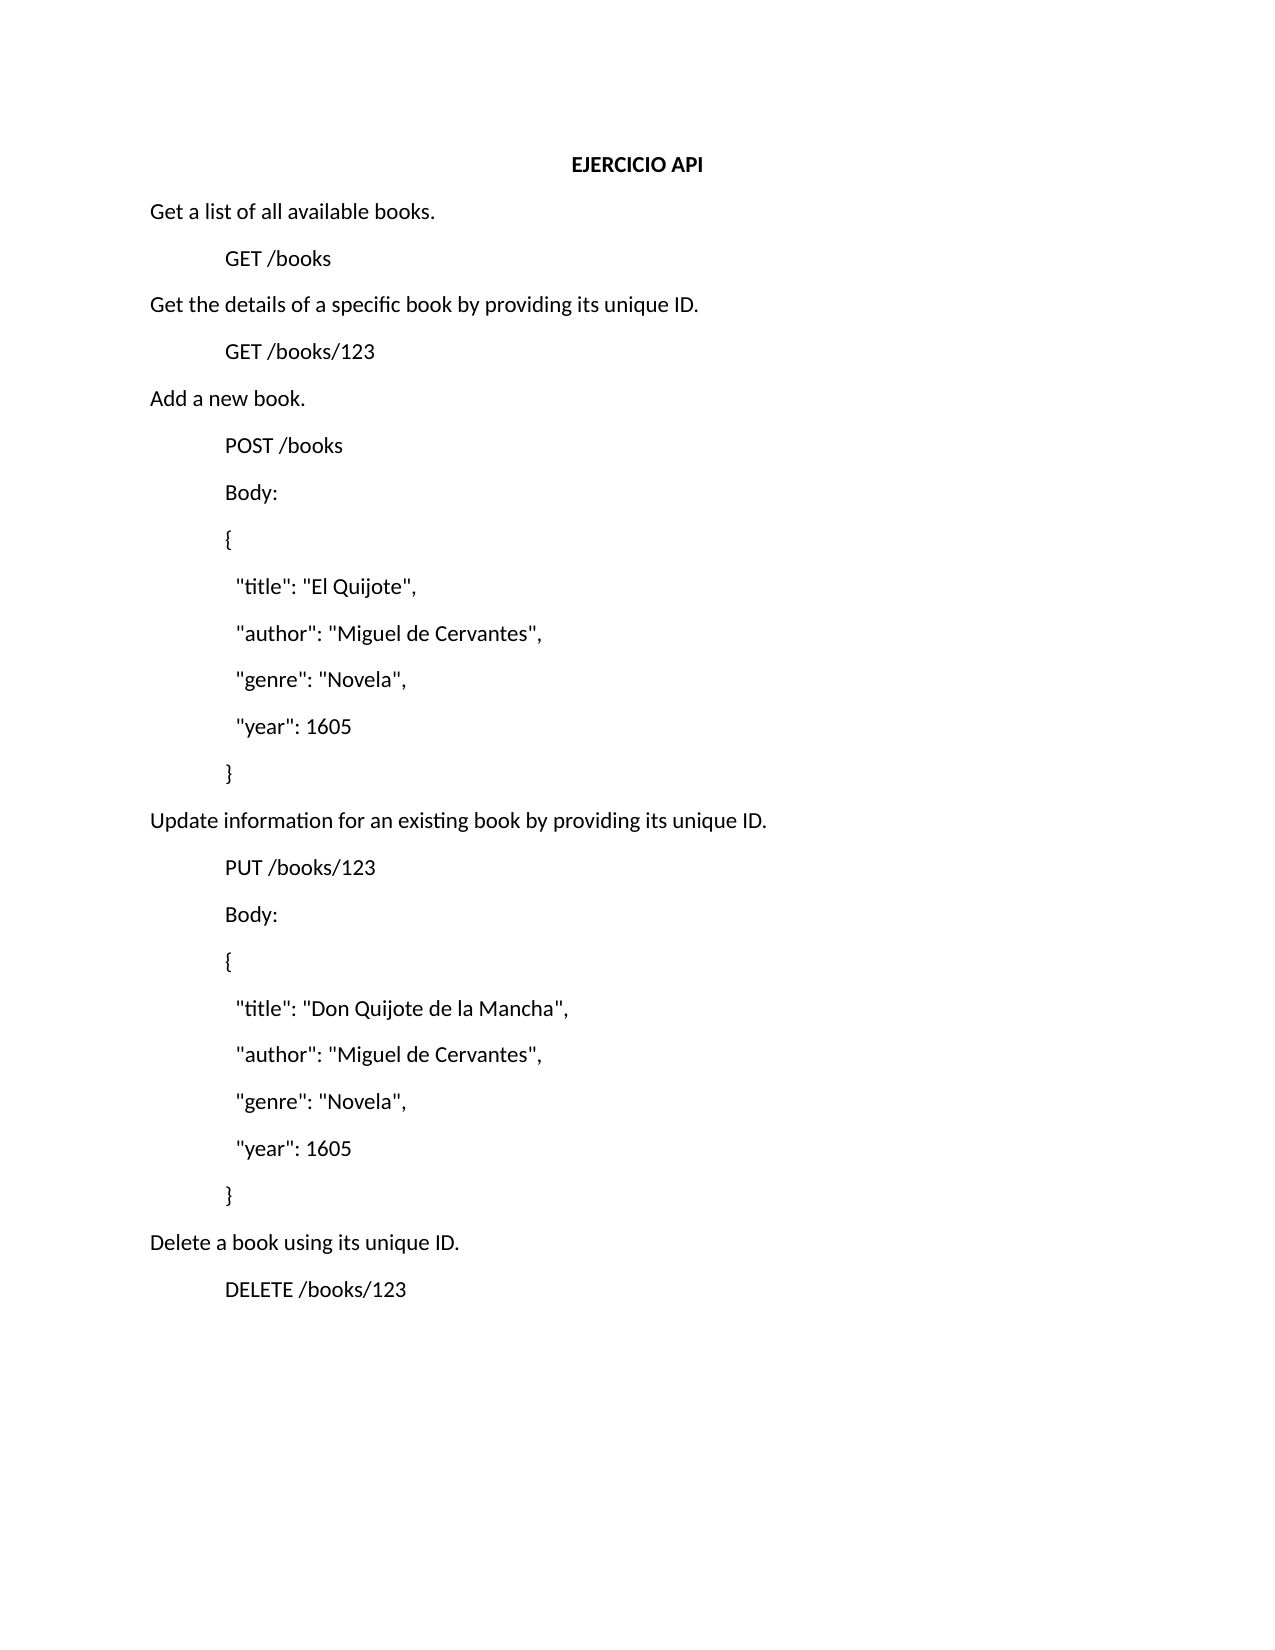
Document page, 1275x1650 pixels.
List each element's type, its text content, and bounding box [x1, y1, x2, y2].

text DELETE /books/123 [150, 1275, 1125, 1303]
text } [225, 1181, 1125, 1209]
text Body: [225, 900, 1125, 928]
text PUT /books/123 [150, 853, 1125, 881]
text EJERCICIO API [150, 150, 1125, 178]
text GET /books/123 [150, 337, 1125, 366]
text { [225, 947, 1125, 975]
text "author": "Miguel de Cervantes", [225, 1041, 1125, 1069]
text Update information for an existing book by providing its unique ID. [150, 806, 1125, 834]
text "year": 1605 [225, 712, 1125, 741]
text "author": "Miguel de Cervantes", [225, 619, 1125, 647]
text Delete a book using its unique ID. [150, 1228, 1125, 1256]
text "title": "Don Quijote de la Mancha", [225, 994, 1125, 1022]
text { [225, 525, 1125, 553]
text "genre": "Novela", [225, 1087, 1125, 1116]
text "genre": "Novela", [225, 666, 1125, 694]
text "title": "El Quijote", [225, 572, 1125, 600]
text "year": 1605 [225, 1134, 1125, 1162]
text POST /books [150, 431, 1125, 459]
text Body: [225, 478, 1125, 506]
text Get the details of a specific book by providing its unique ID. [150, 291, 1125, 319]
text GET /books [150, 244, 1125, 272]
text Get a list of all available books. [150, 197, 1125, 225]
text Add a new book. [150, 384, 1125, 412]
text } [225, 759, 1125, 787]
